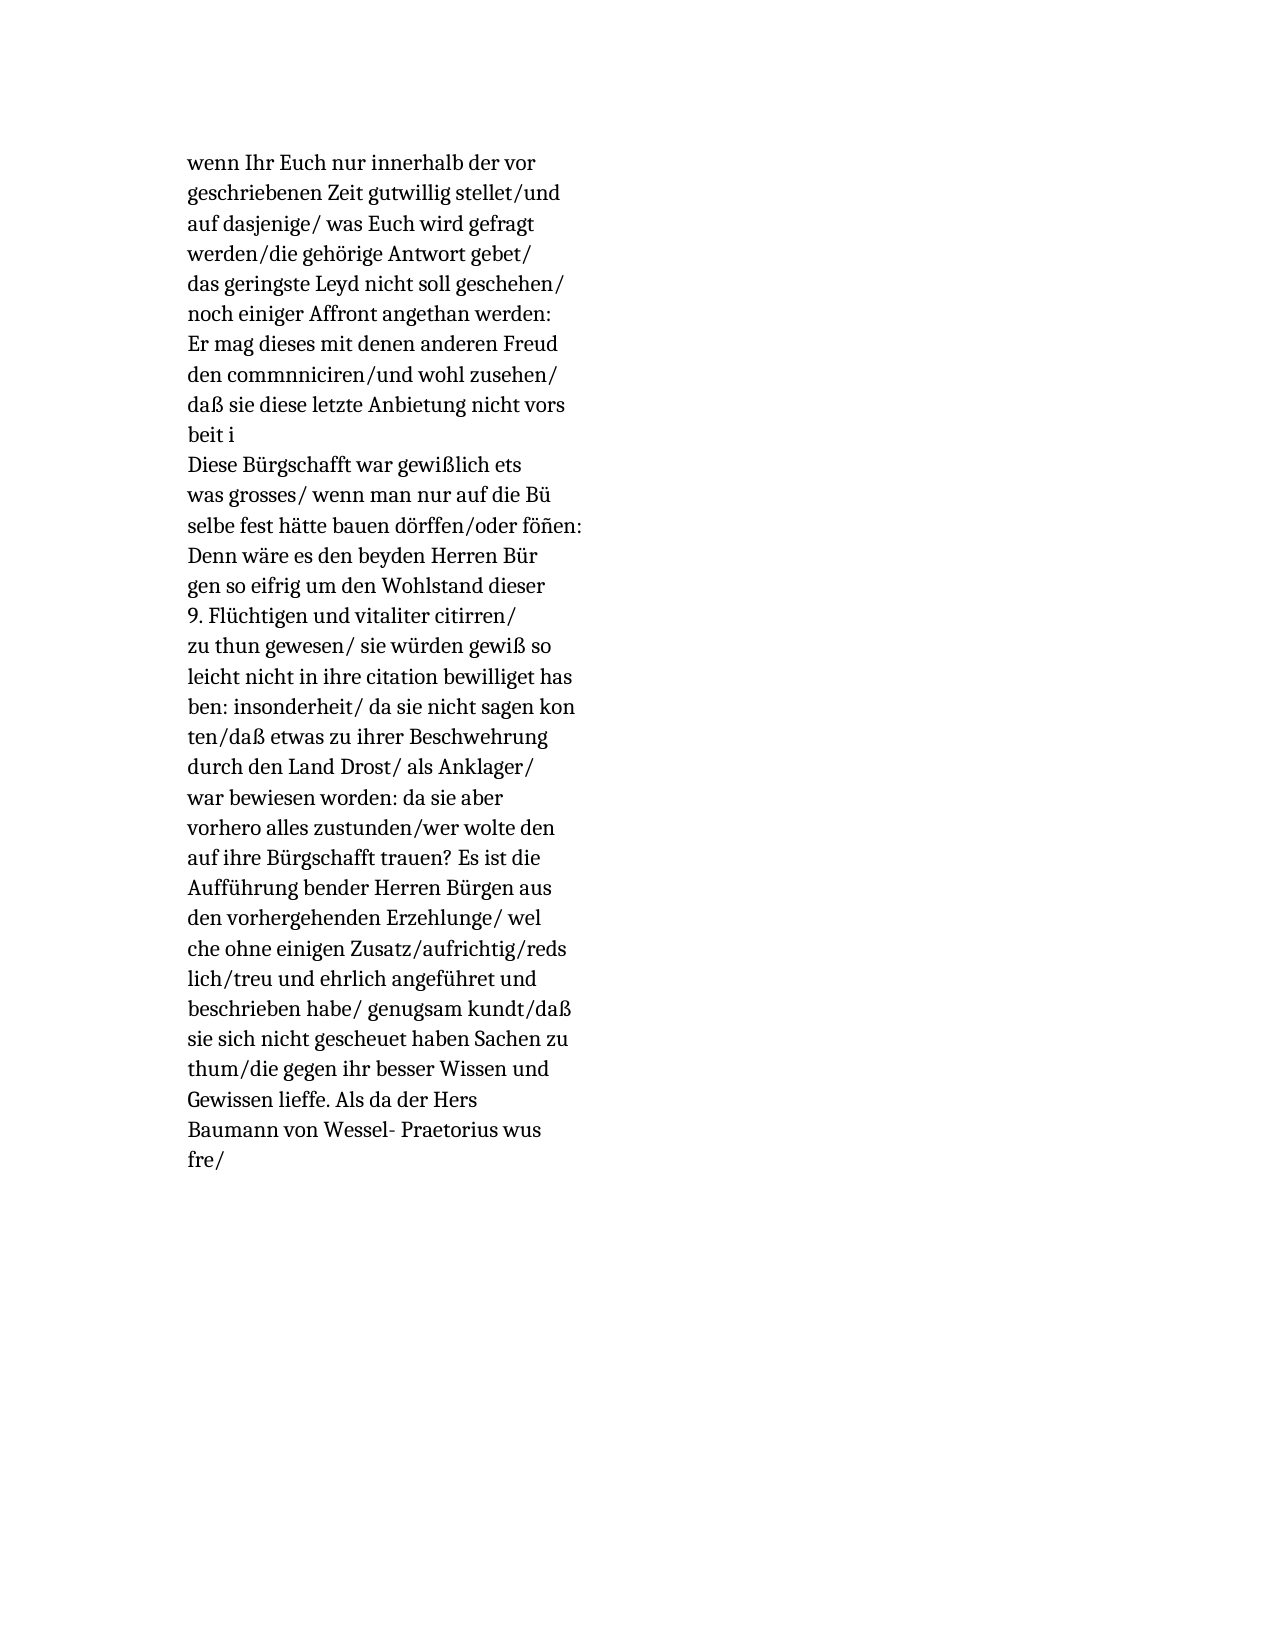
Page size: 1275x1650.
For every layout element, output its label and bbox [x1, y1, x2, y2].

text [187, 150, 1087, 1203]
